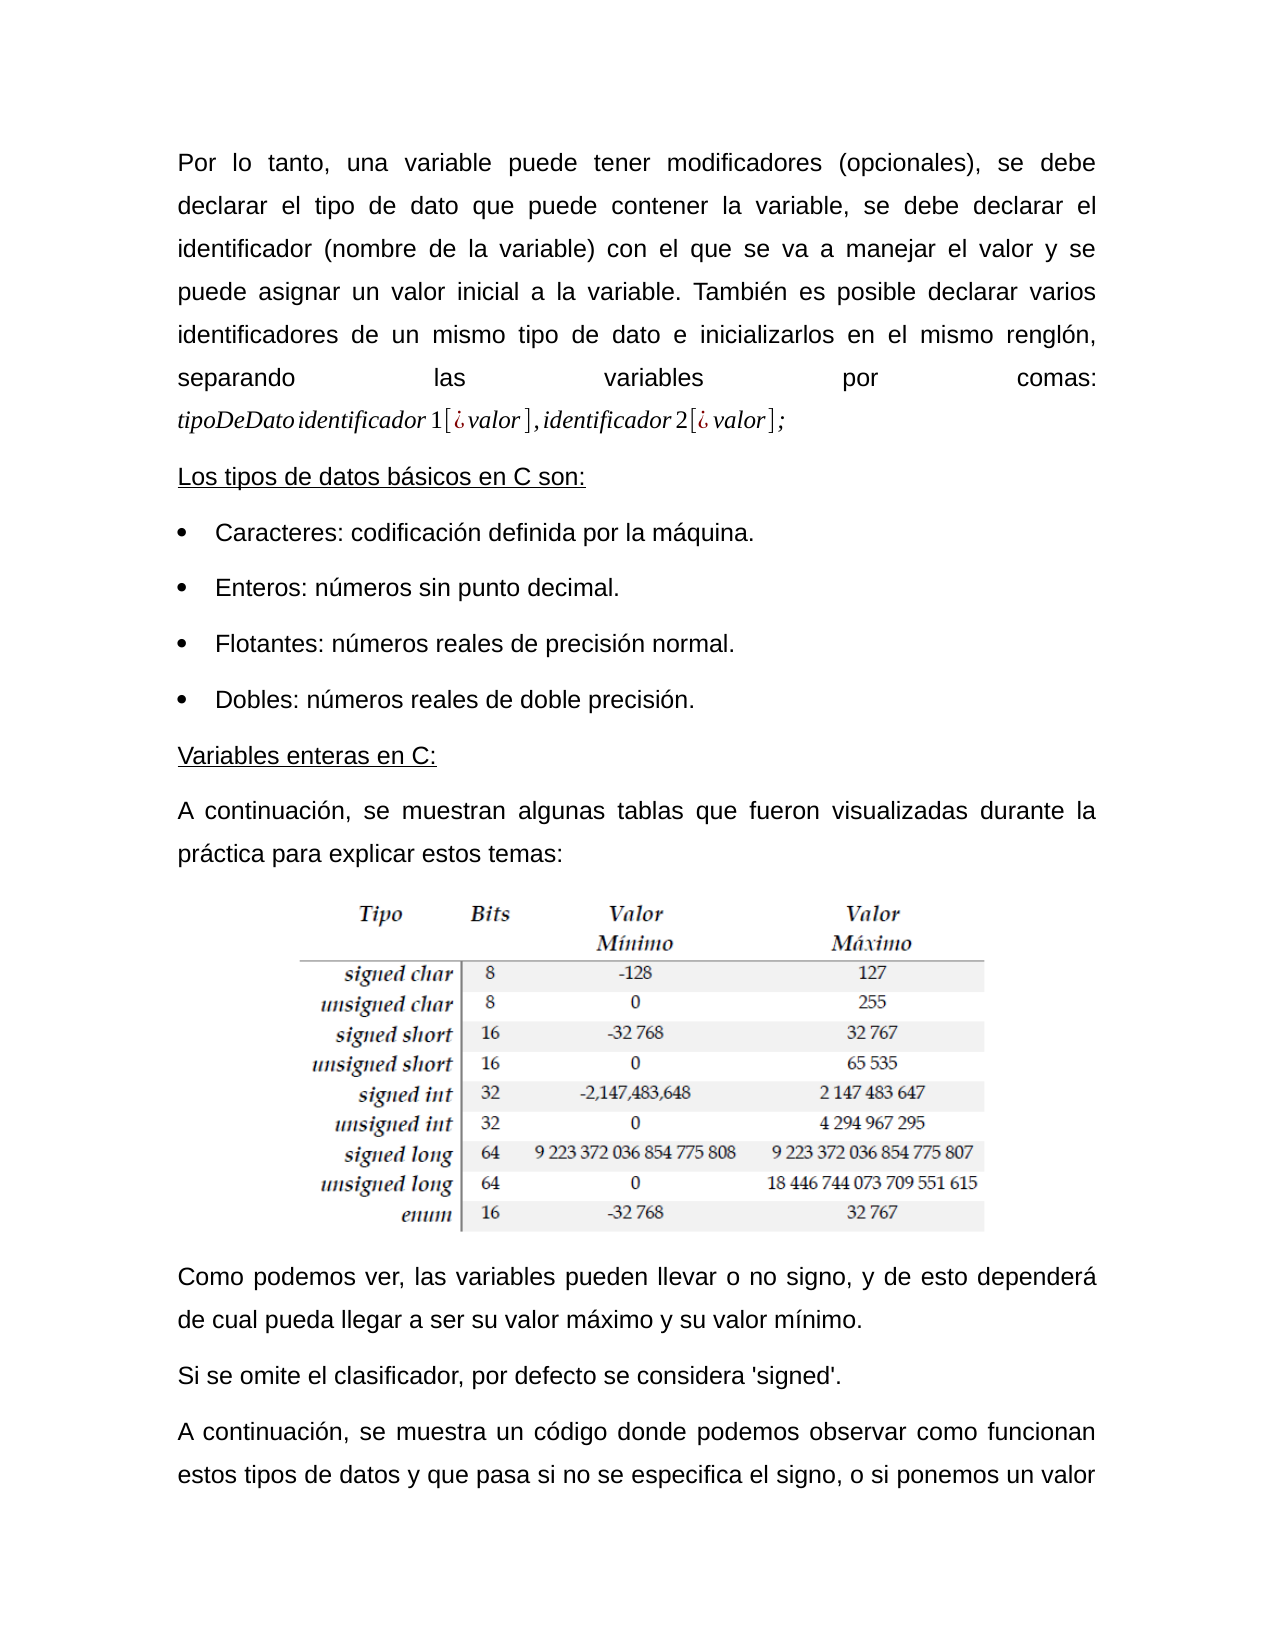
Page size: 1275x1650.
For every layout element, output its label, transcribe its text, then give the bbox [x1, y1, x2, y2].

list Enteros: números sin punto decimal. [177, 573, 1098, 602]
text A continuación, se muestran algunas tablas que fueron visualizadas durante la práctica para explicar estos temas: [177, 796, 1098, 868]
text Como podemos ver, las variables pueden llevar o no signo, y de esto dependerá de cual pueda llegar a ser su valor máximo y su valor mínimo. [177, 1262, 1098, 1334]
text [177, 1417, 1098, 1488]
text Por lo tanto, una variable puede tener modificadores (opcionales), se debe declarar el tipo de dato que puede contener la variable, se debe declarar el identificador (nombre de la variable) con el que se va a manejar el valor y se puede asignar un valor inicial a la variable. También es posible declarar varios identificadores de un mismo tipo de dato e inicializarlos en el mismo renglón, separando las variables por comas: [177, 148, 1098, 435]
text Los tipos de datos básicos en C son: [177, 462, 1098, 491]
picture [290, 895, 985, 1236]
list Caracteres: codificación definida por la máquina. [177, 518, 1098, 547]
text Variables enteras en C: [177, 741, 1098, 769]
list Flotantes: números reales de precisión normal. [177, 629, 1098, 658]
text Si se omite el clasificador, por defecto se considera 'signed'. [177, 1361, 1098, 1390]
list Dobles: números reales de doble precisión. [177, 685, 1098, 714]
